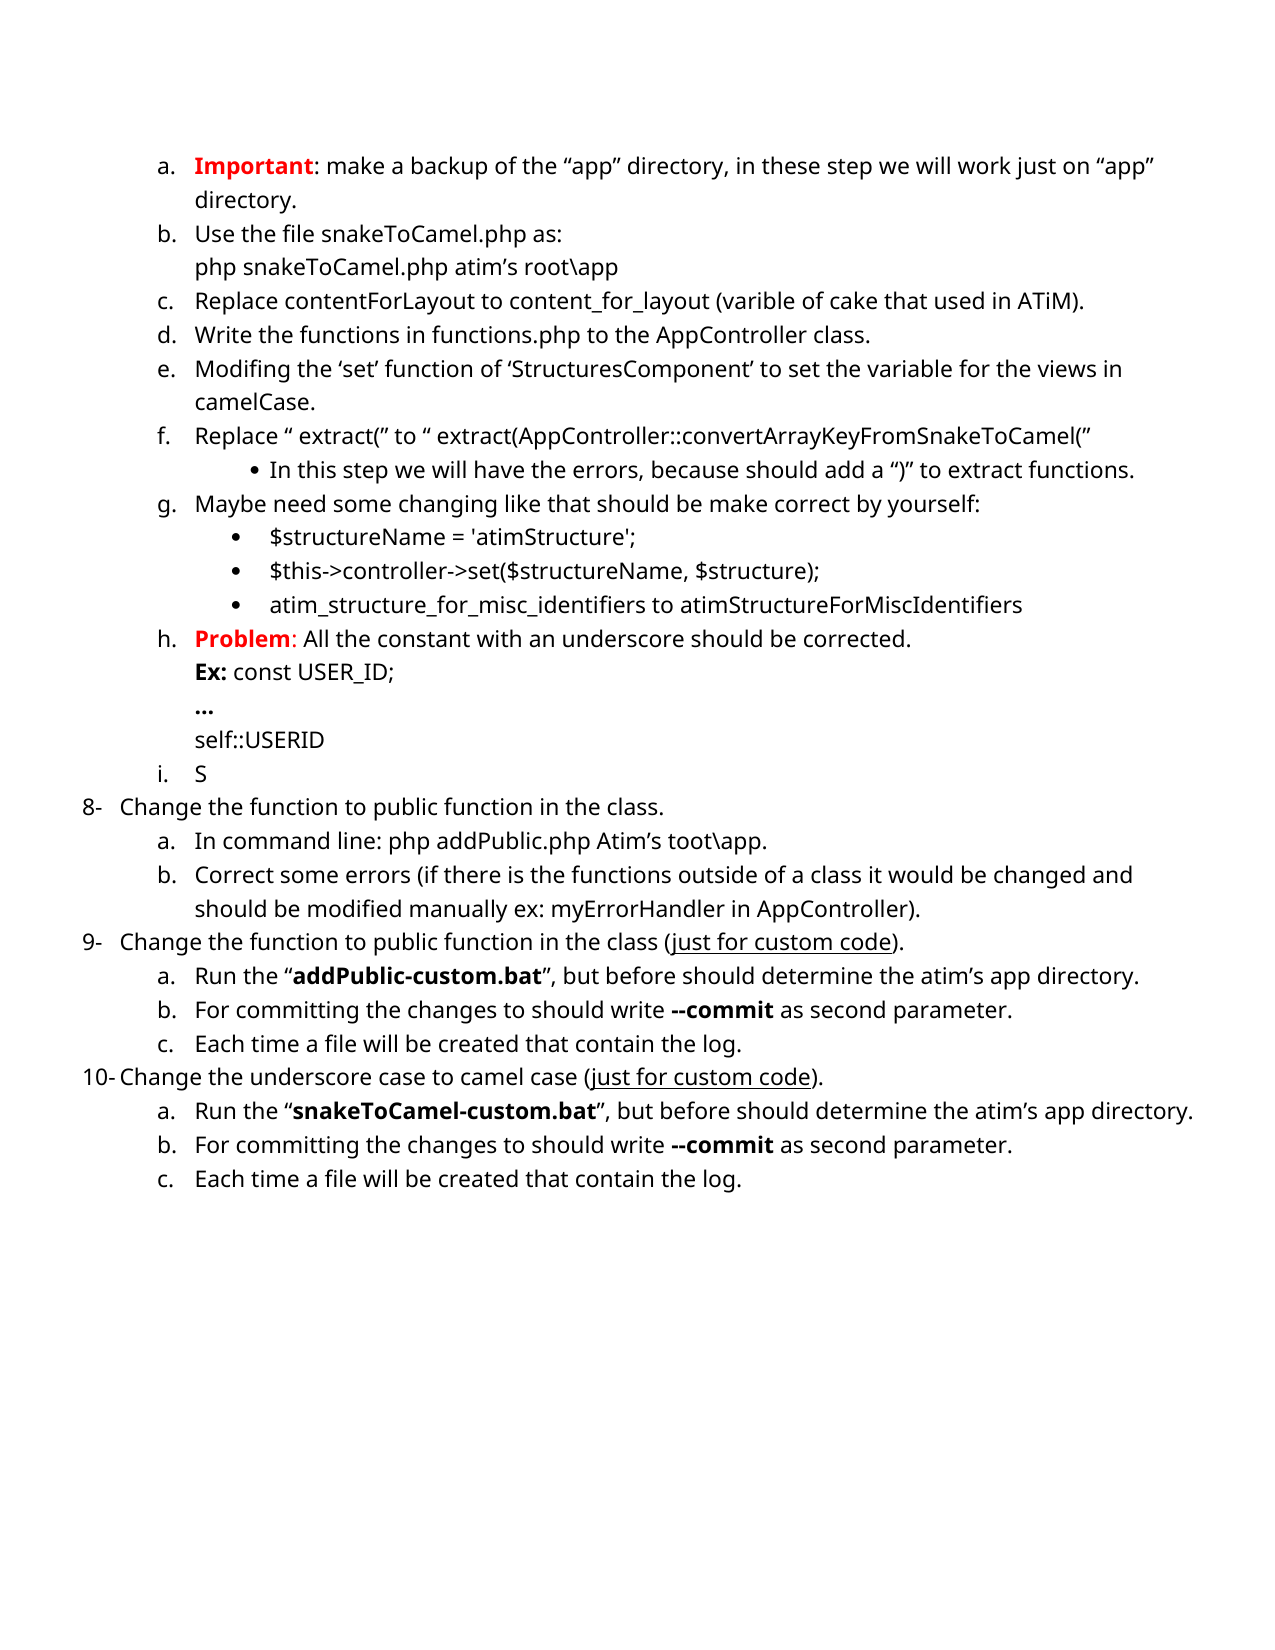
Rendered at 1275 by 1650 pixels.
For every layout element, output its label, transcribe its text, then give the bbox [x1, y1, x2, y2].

list … [194, 690, 1211, 721]
list $this->controller->set($structureName, $structure); [232, 555, 1211, 586]
list Run the “addPublic-custom.bat”, but before should determine the atim’s app directory. [157, 960, 1211, 991]
list For committing the changes to should write --commit as second parameter. [157, 1129, 1211, 1160]
list Replace “ extract(” to “ extract(AppController::convertArrayKeyFromSnakeToCamel(” [157, 420, 1211, 451]
list Write the functions in functions.php to the AppController class. [157, 319, 1211, 350]
list For committing the changes to should write --commit as second parameter. [157, 994, 1211, 1025]
list Change the function to public function in the class (just for custom code). [82, 926, 1211, 957]
list Change the function to public function in the class. [82, 791, 1211, 822]
list Run the “snakeToCamel-custom.bat”, but before should determine the atim’s app directory. [157, 1095, 1211, 1126]
list Important: make a backup of the “app” directory, in these step we will work just on “app” directory. [157, 150, 1211, 215]
list Maybe need some changing like that should be make correct by yourself: [157, 487, 1211, 519]
list Use the file snakeToCamel.php as: [157, 217, 1211, 249]
list Problem: All the constant with an underscore should be corrected. [157, 622, 1211, 654]
list Replace contentForLayout to content_for_layout (varible of cake that used in ATiM). [157, 285, 1211, 316]
list Change the underscore case to camel case (just for custom code). [82, 1061, 1211, 1092]
list In this step we will have the errors, because should add a “)” to extract functions. [251, 454, 1211, 485]
list Ex: const USER_ID; [194, 656, 1211, 687]
list php snakeToCamel.php atim’s root\app [194, 251, 1211, 282]
list S [157, 757, 1211, 789]
list Modifing the ‘set’ function of ‘StructuresComponent’ to set the variable for the views in camelCase. [157, 352, 1211, 417]
list Each time a file will be created that contain the log. [157, 1027, 1211, 1059]
list Correct some errors (if there is the functions outside of a class it would be changed and should be modified manually ex: myErrorHandler in AppController). [157, 859, 1211, 924]
list Each time a file will be created that contain the log. [157, 1162, 1211, 1194]
list $structureName = 'atimStructure'; [232, 521, 1211, 552]
list In command line: php addPublic.php Atim’s toot\app. [157, 825, 1211, 856]
list atim_structure_for_misc_identifiers to atimStructureForMiscIdentifiers [232, 589, 1211, 620]
list self::USERID [194, 724, 1211, 755]
